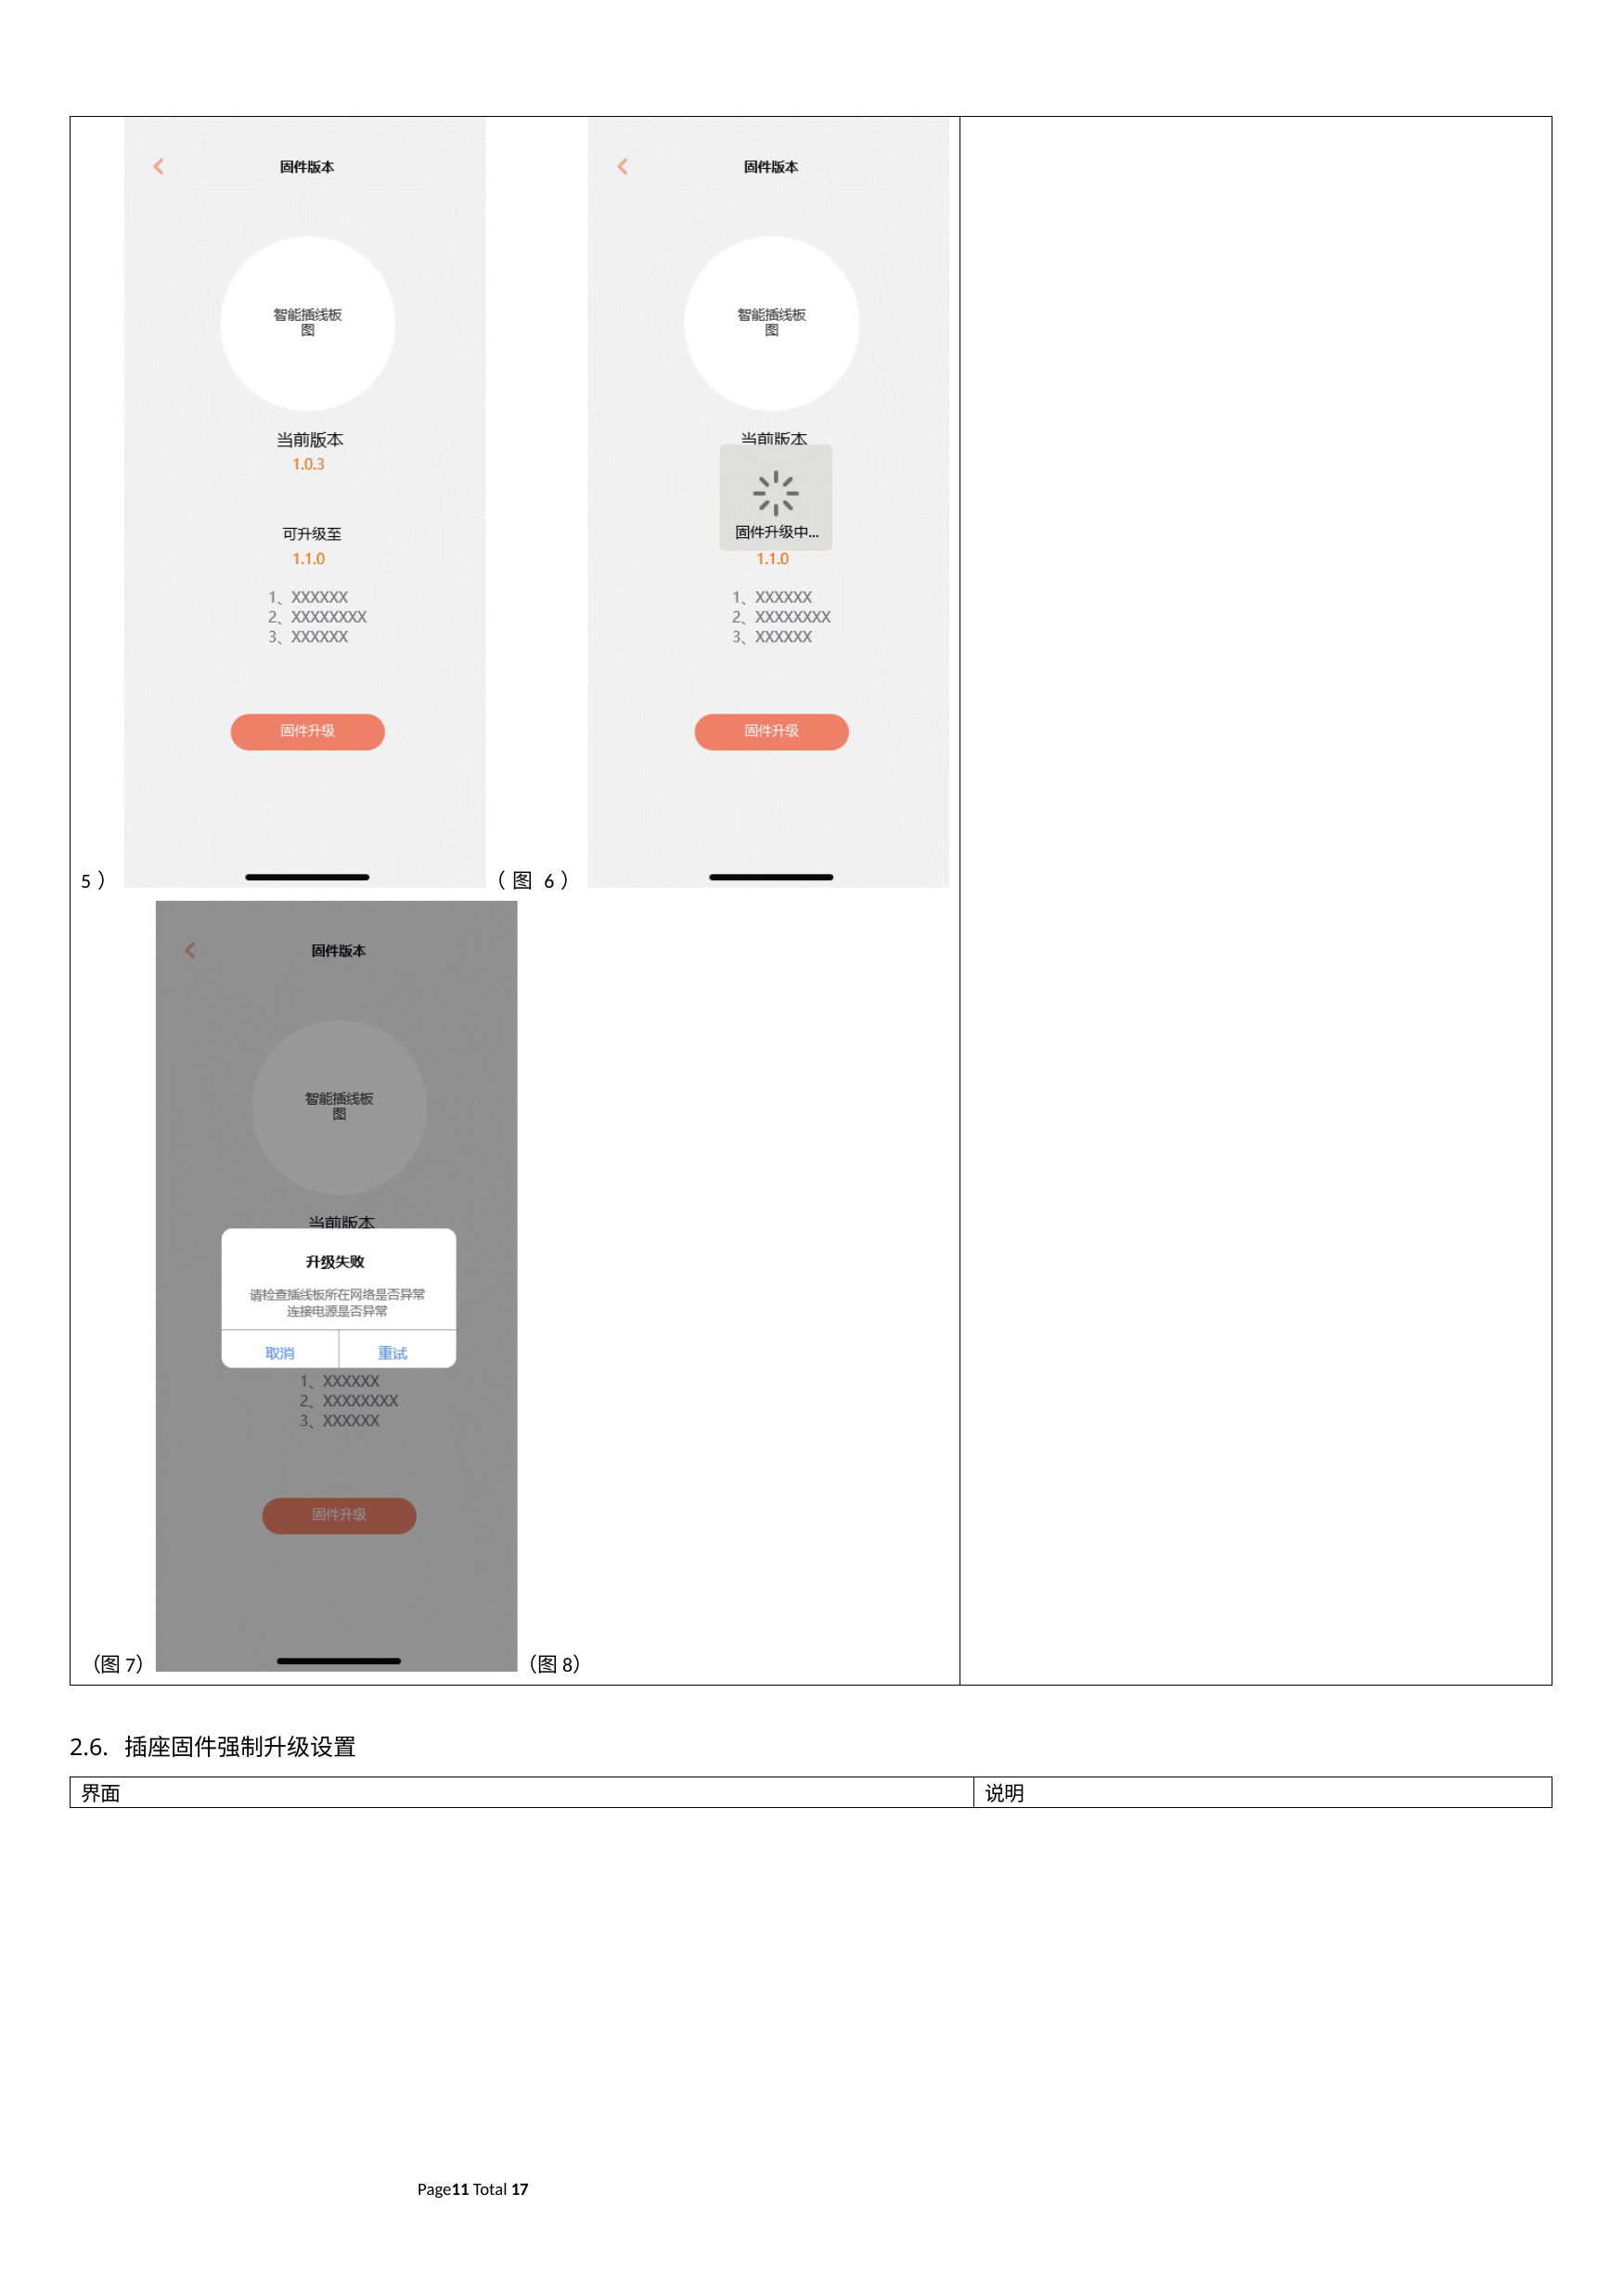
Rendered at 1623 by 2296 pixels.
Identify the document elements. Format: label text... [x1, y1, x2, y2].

picture [123, 117, 486, 888]
table_header 说明 [974, 1777, 1552, 1807]
picture [155, 901, 518, 1672]
subtitle 插座固件强制升级设置 [70, 1715, 1552, 1776]
table_header 界面 [71, 1777, 973, 1807]
picture [587, 117, 950, 888]
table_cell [960, 117, 1552, 1685]
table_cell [71, 117, 960, 1685]
